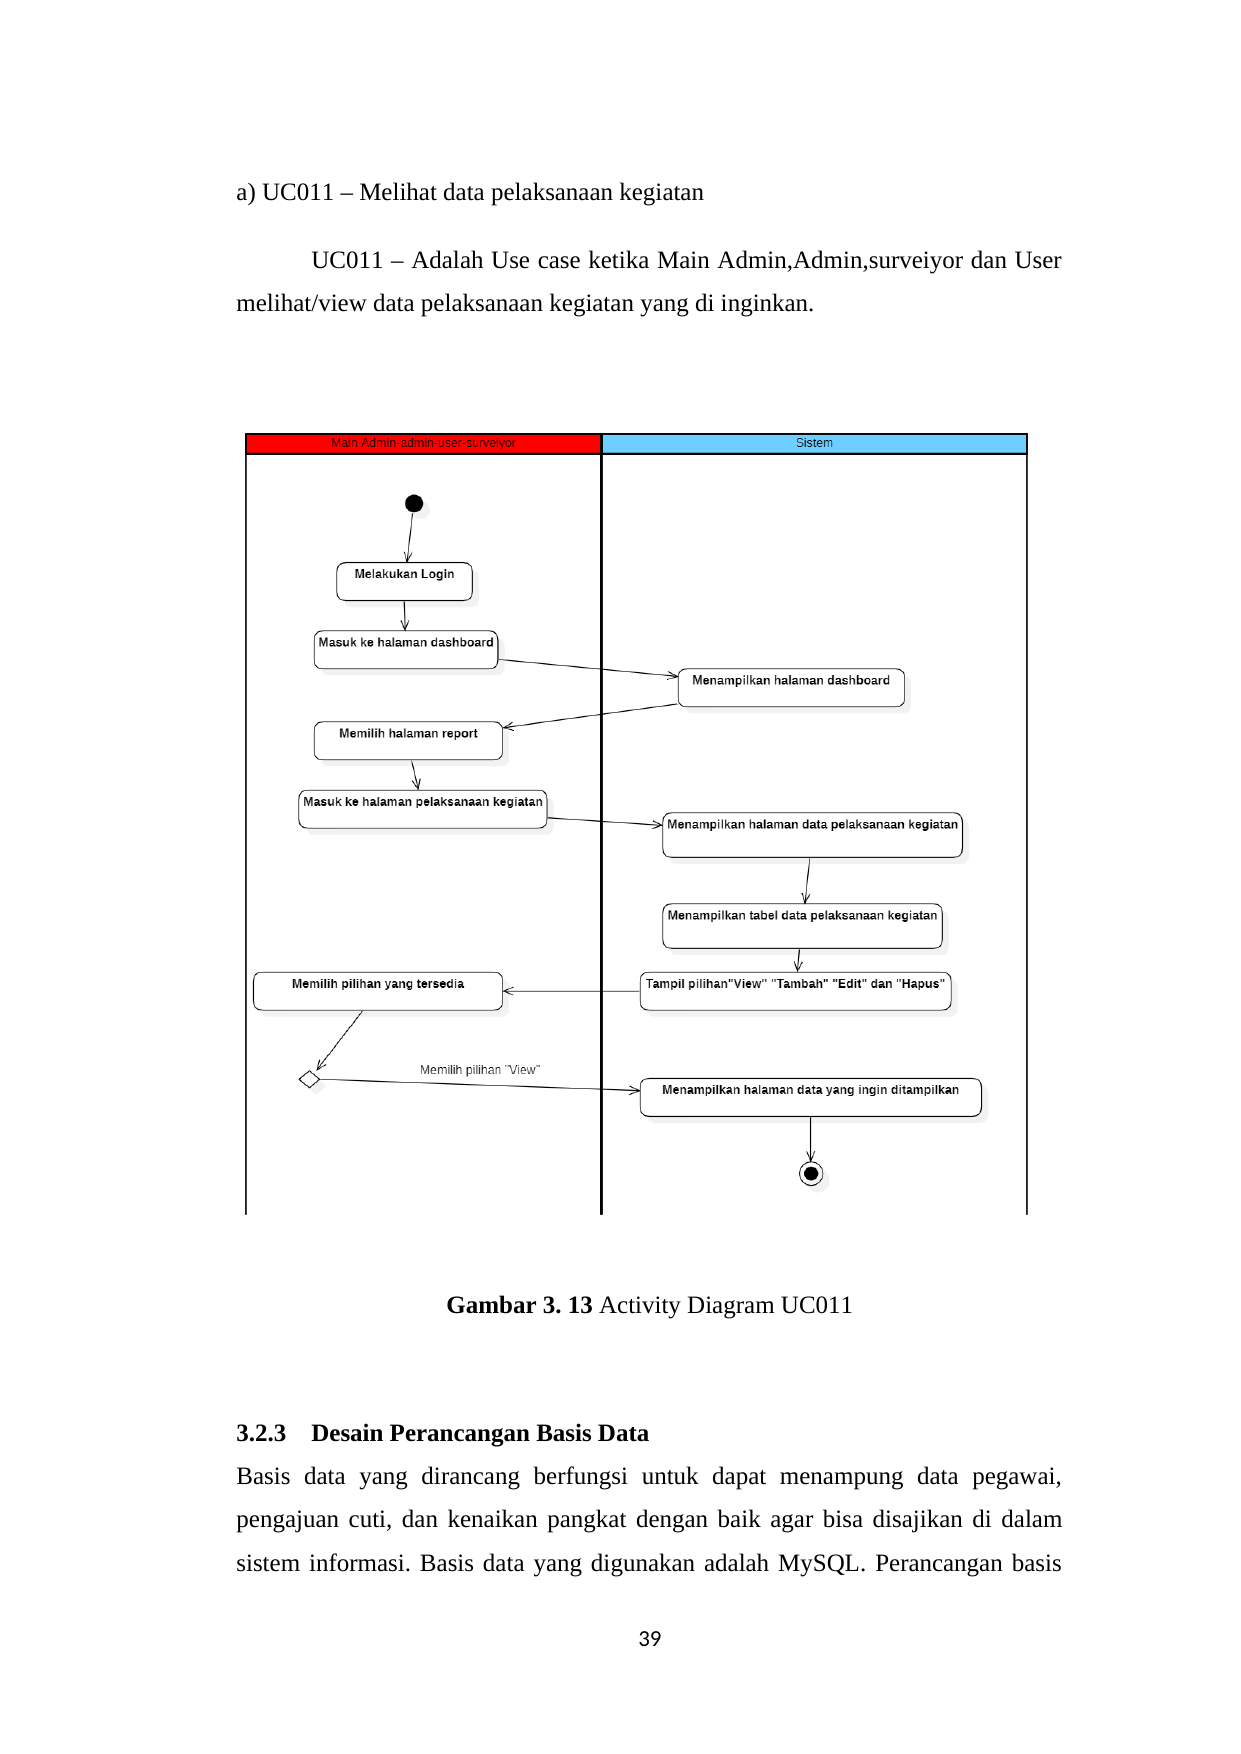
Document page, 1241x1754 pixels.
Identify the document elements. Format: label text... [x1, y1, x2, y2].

text UC011 – Adalah Use case ketika Main Admin,Admin,surveiyor dan User melihat/view data pelaksanaan kegiatan yang di inginkan. [236, 245, 1063, 317]
text a) UC011 – Melihat data pelaksanaan kegiatan [236, 177, 1063, 206]
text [236, 1461, 1063, 1576]
text Gambar 3. 13 Activity Diagram UC011 [236, 1290, 1063, 1319]
subtitle 3.2.3 Desain Perancangan Basis Data [236, 1418, 1063, 1447]
picture [236, 424, 1063, 1252]
